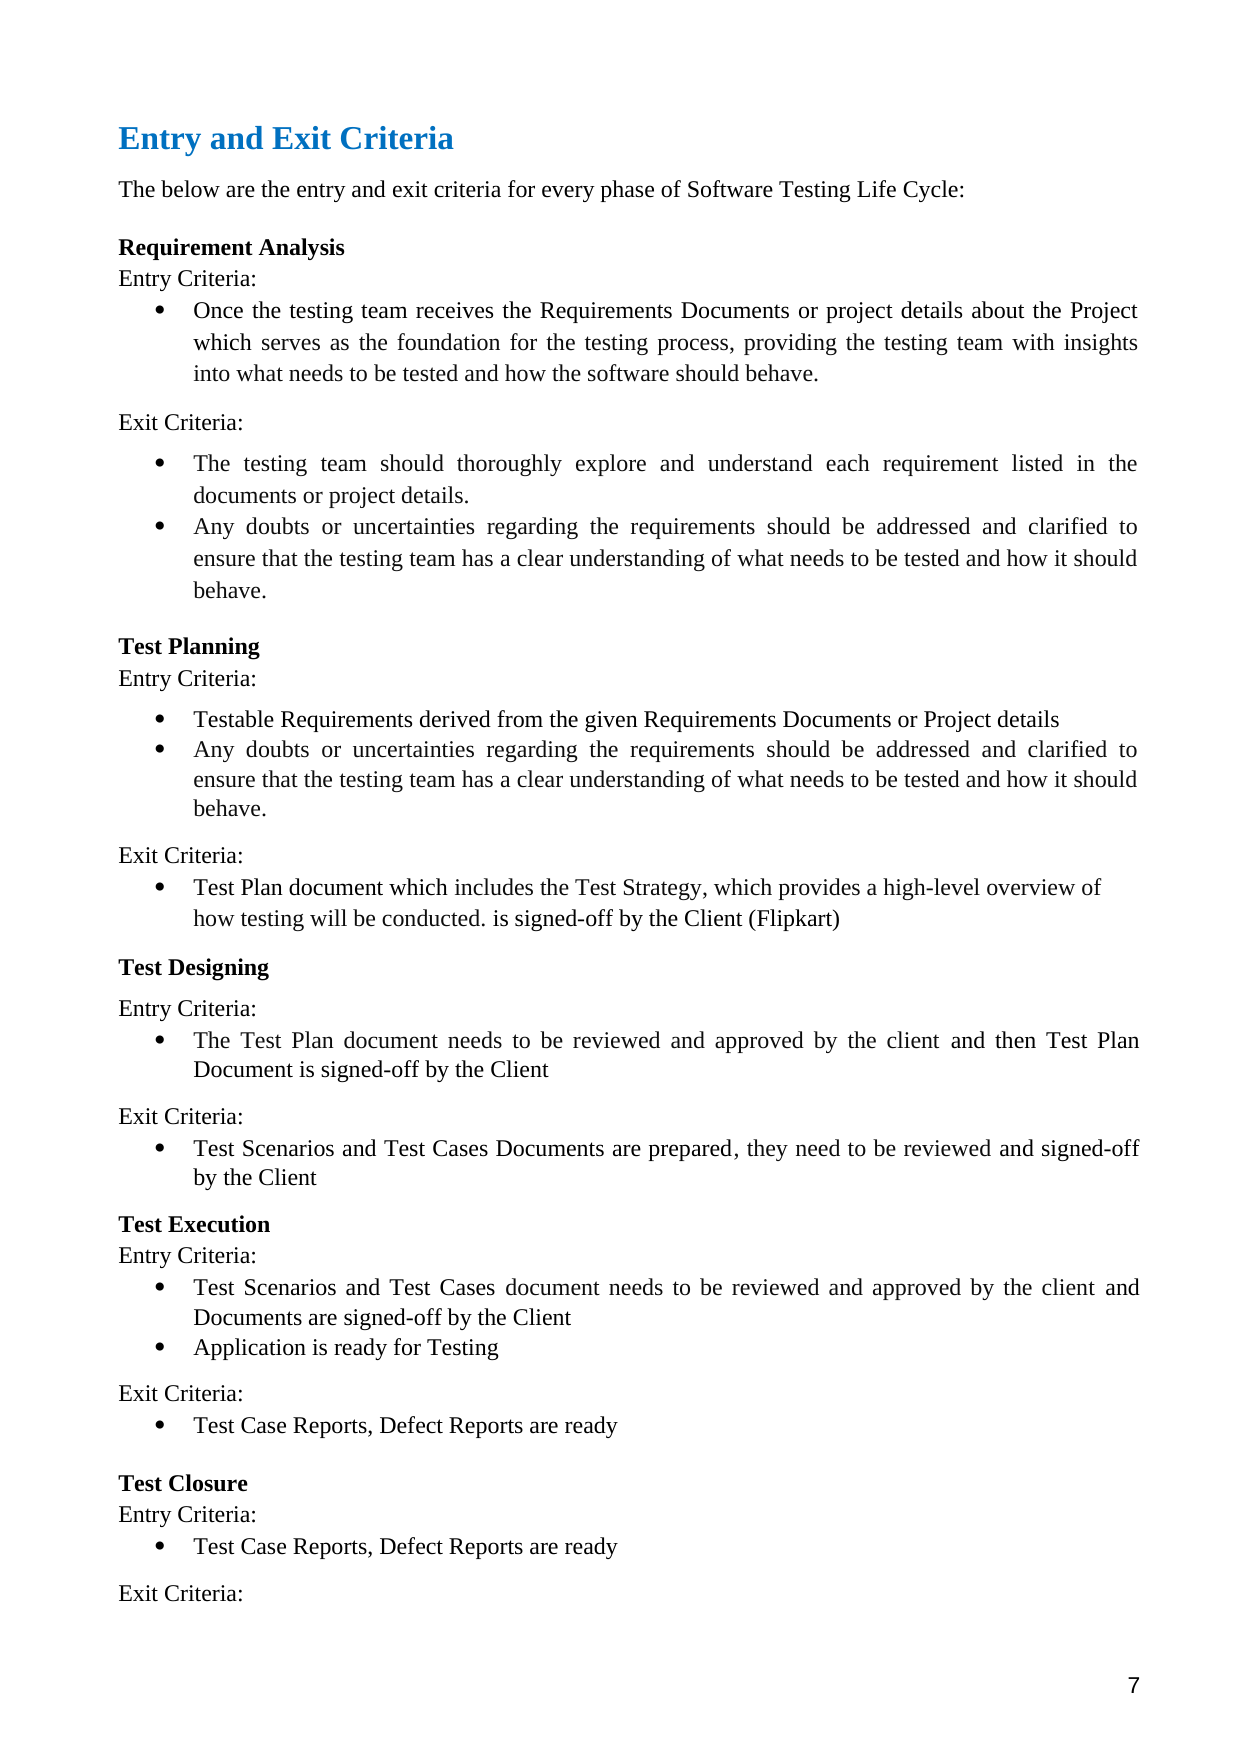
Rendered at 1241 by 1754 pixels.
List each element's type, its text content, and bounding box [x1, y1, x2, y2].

list Test Scenarios and Test Cases Documents are prepared, they need to be reviewed and signed-off by the Client [156, 1133, 1140, 1191]
text Entry Criteria: [118, 264, 1140, 292]
text Exit Criteria: [118, 1379, 1140, 1407]
list Test Case Reports, Defect Reports are ready [156, 1532, 1140, 1560]
list Any doubts or uncertainties regarding the requirements should be addressed and clarified to ensure that the testing team has a clear understanding of what needs to be tested and how it should behave. [156, 735, 1140, 822]
text Requirement Analysis [118, 233, 1140, 260]
text Entry and Exit Criteria [118, 118, 1140, 156]
text Entry Criteria: [118, 1501, 1140, 1528]
list The Test Plan document needs to be reviewed and approved by the client and then Test Plan Document is signed-off by the Client [156, 1026, 1140, 1083]
text Exit Criteria: [118, 841, 1140, 868]
text Test Execution [118, 1210, 1140, 1237]
list Once the testing team receives the Requirements Documents or project details about the Project which serves as the foundation for the testing process, providing the testing team with insights into what needs to be tested and how the software should behave. [156, 296, 1140, 387]
list Application is ready for Testing [156, 1333, 1140, 1360]
list The testing team should thoroughly explore and understand each requirement listed in the documents or project details. [156, 449, 1140, 508]
list Testable Requirements derived from the given Requirements Documents or Project details [156, 705, 1140, 733]
list Test Scenarios and Test Cases document needs to be reviewed and approved by the client and Documents are signed-off by the Client [156, 1273, 1140, 1331]
list Test Case Reports, Defect Reports are ready [156, 1411, 1140, 1438]
text Entry Criteria: [118, 1241, 1140, 1269]
text Exit Criteria: [118, 408, 1140, 435]
text The below are the entry and exit criteria for every phase of Software Testing Life Cycle: [118, 175, 1140, 202]
list Any doubts or uncertainties regarding the requirements should be addressed and clarified to ensure that the testing team has a clear understanding of what needs to be tested and how it should behave. [156, 512, 1140, 603]
text Exit Criteria: [118, 1102, 1140, 1129]
text Test Planning [118, 632, 1140, 660]
text Test Designing [118, 953, 1140, 980]
text Entry Criteria: [118, 994, 1140, 1022]
list Test Plan document which includes the Test Strategy, which provides a high-level overview of how testing will be conducted. is signed-off by the Client (Flipkart) [156, 873, 1140, 932]
text Test Closure [118, 1469, 1140, 1496]
text Exit Criteria: [118, 1579, 1140, 1606]
text Entry Criteria: [118, 664, 1140, 691]
